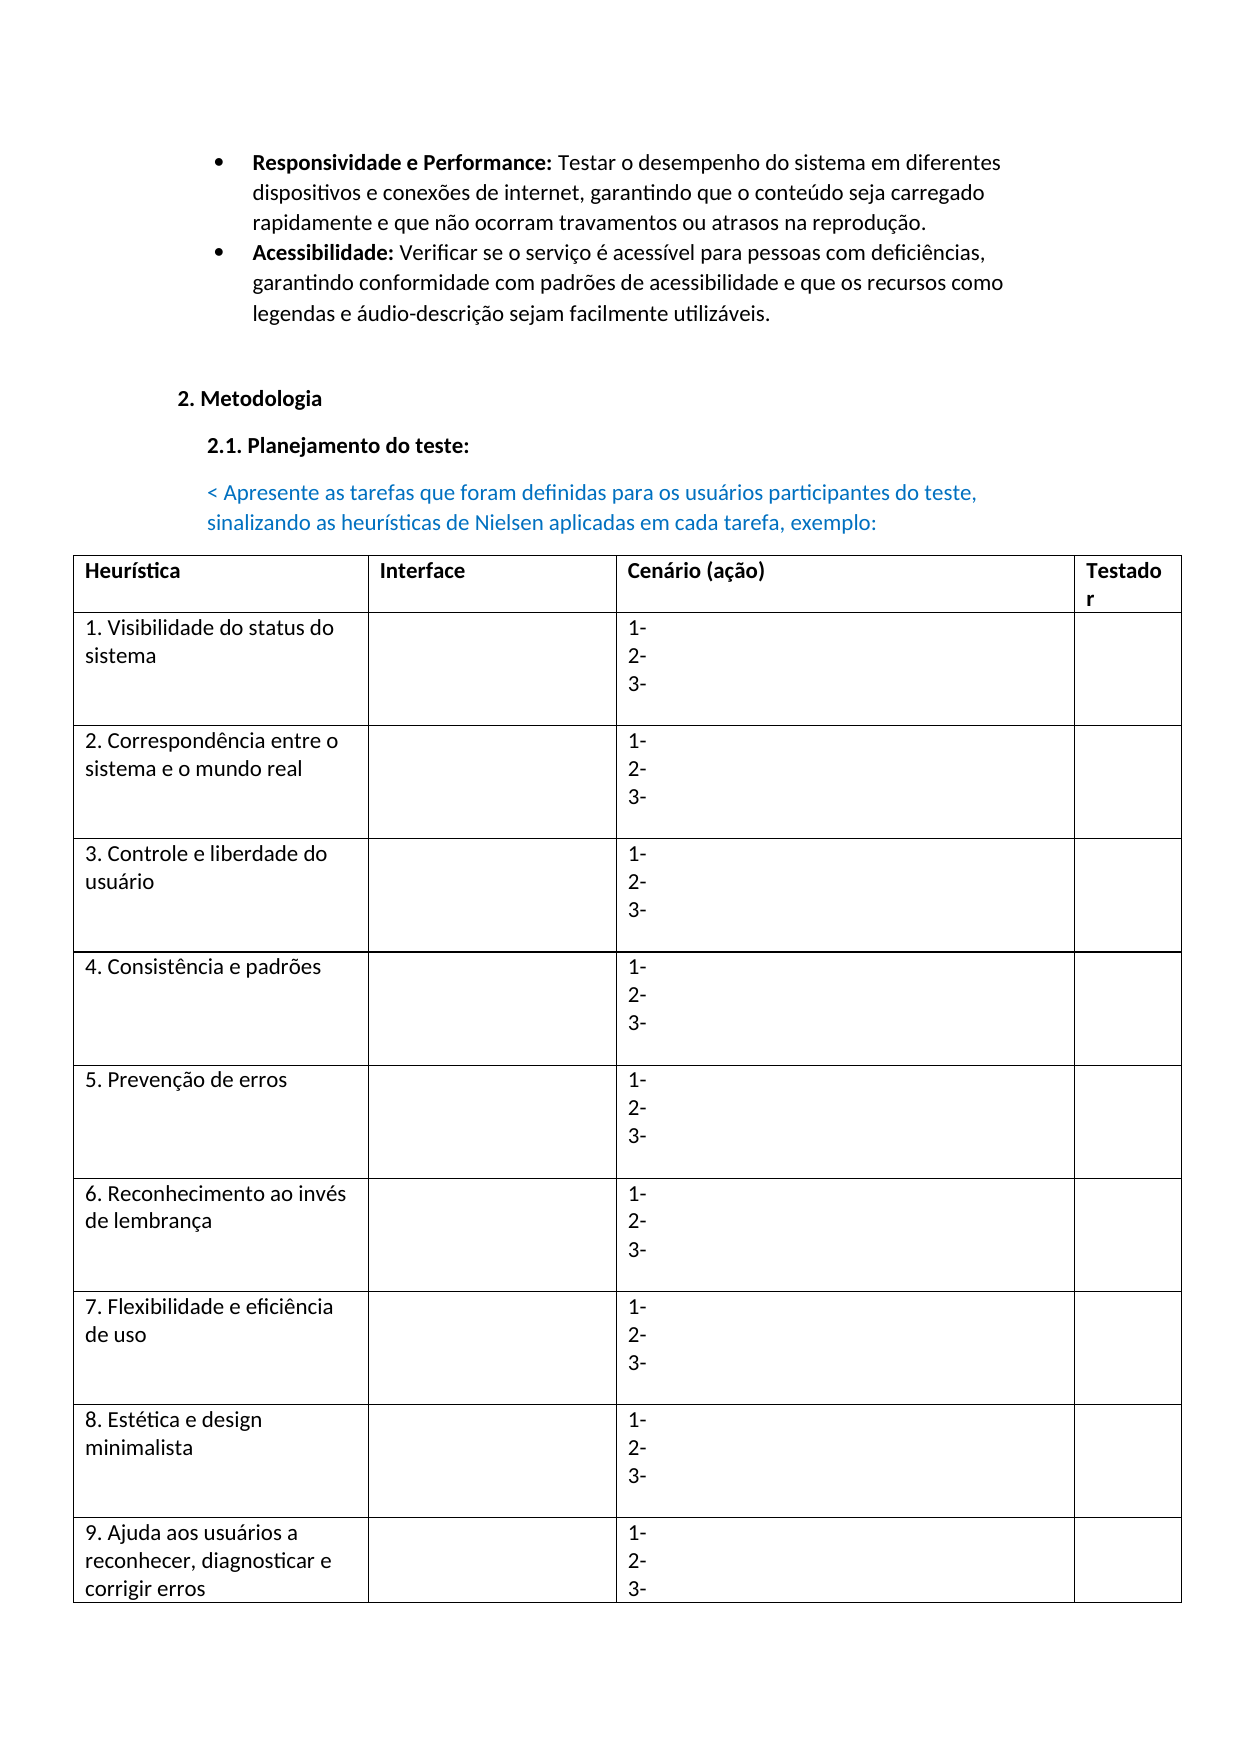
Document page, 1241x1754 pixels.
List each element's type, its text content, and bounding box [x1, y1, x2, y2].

table_header Testador [1075, 556, 1181, 612]
table_cell [369, 1518, 616, 1602]
table_cell [1075, 1405, 1181, 1517]
table_cell 1- 2- 3- [617, 613, 1074, 725]
table_cell [369, 613, 616, 725]
table_cell 5. Prevenção de erros [74, 1066, 368, 1178]
table_cell [1075, 726, 1181, 838]
table_cell [1075, 1518, 1181, 1602]
table_cell 6. Reconhecimento ao invés de lembrança [74, 1179, 368, 1291]
table_cell [1075, 1292, 1181, 1404]
table_cell [369, 953, 616, 1064]
table_cell [1075, 613, 1181, 725]
table_cell [369, 726, 616, 838]
table_cell 1- 2- 3- [617, 953, 1074, 1064]
table_cell [369, 1179, 616, 1291]
table_cell 1- 2- 3- [617, 1066, 1074, 1178]
table_cell 4. Consistência e padrões [74, 953, 368, 1064]
table_cell [369, 1405, 616, 1517]
table_cell [369, 839, 616, 951]
table_cell [1075, 839, 1181, 951]
table_cell 7. Flexibilidade e eficiência de uso [74, 1292, 368, 1404]
table_cell 1. Visibilidade do status do sistema [74, 613, 368, 725]
table_cell [369, 1292, 616, 1404]
table_cell 9. Ajuda aos usuários a reconhecer, diagnosticar e corrigir erros [74, 1518, 368, 1602]
text < Apresente as tarefas que foram definidas para os usuários participantes do teste, sinalizando as heurísticas de Nielsen aplicadas em cada tarefa, exemplo: [207, 478, 1063, 536]
table_cell 2. Correspondência entre o sistema e o mundo real [74, 726, 368, 838]
table_cell [1075, 1179, 1181, 1291]
table_header Heurística [74, 556, 368, 612]
text 2.1. Planejamento do teste: [207, 431, 1063, 459]
table_cell 1- 2- 3- [617, 1292, 1074, 1404]
table_cell 8. Estética e design minimalista [74, 1405, 368, 1517]
table_cell 1- 2- 3- [617, 1179, 1074, 1291]
list Acessibilidade: Verificar se o serviço é acessível para pessoas com deficiências, garantindo conformidade com padrões de acessibilidade e que os recursos como legendas e áudio-descrição sejam facilmente utilizáveis. [215, 238, 1063, 327]
table_cell 1- 2- 3- [617, 1518, 1074, 1602]
table_cell 1- 2- 3- [617, 839, 1074, 951]
table_header Cenário (ação) [617, 556, 1074, 612]
table_cell 1- 2- 3- [617, 1405, 1074, 1517]
table_cell 1- 2- 3- [617, 726, 1074, 838]
text 2. Metodologia [177, 384, 1063, 412]
table_cell [1075, 1066, 1181, 1178]
table_cell [369, 1066, 616, 1178]
table_cell 3. Controle e liberdade do usuário [74, 839, 368, 951]
table_cell [1075, 953, 1181, 1064]
table_header Interface [369, 556, 616, 612]
list Responsividade e Performance: Testar o desempenho do sistema em diferentes dispositivos e conexões de internet, garantindo que o conteúdo seja carregado rapidamente e que não ocorram travamentos ou atrasos na reprodução. [215, 148, 1063, 236]
